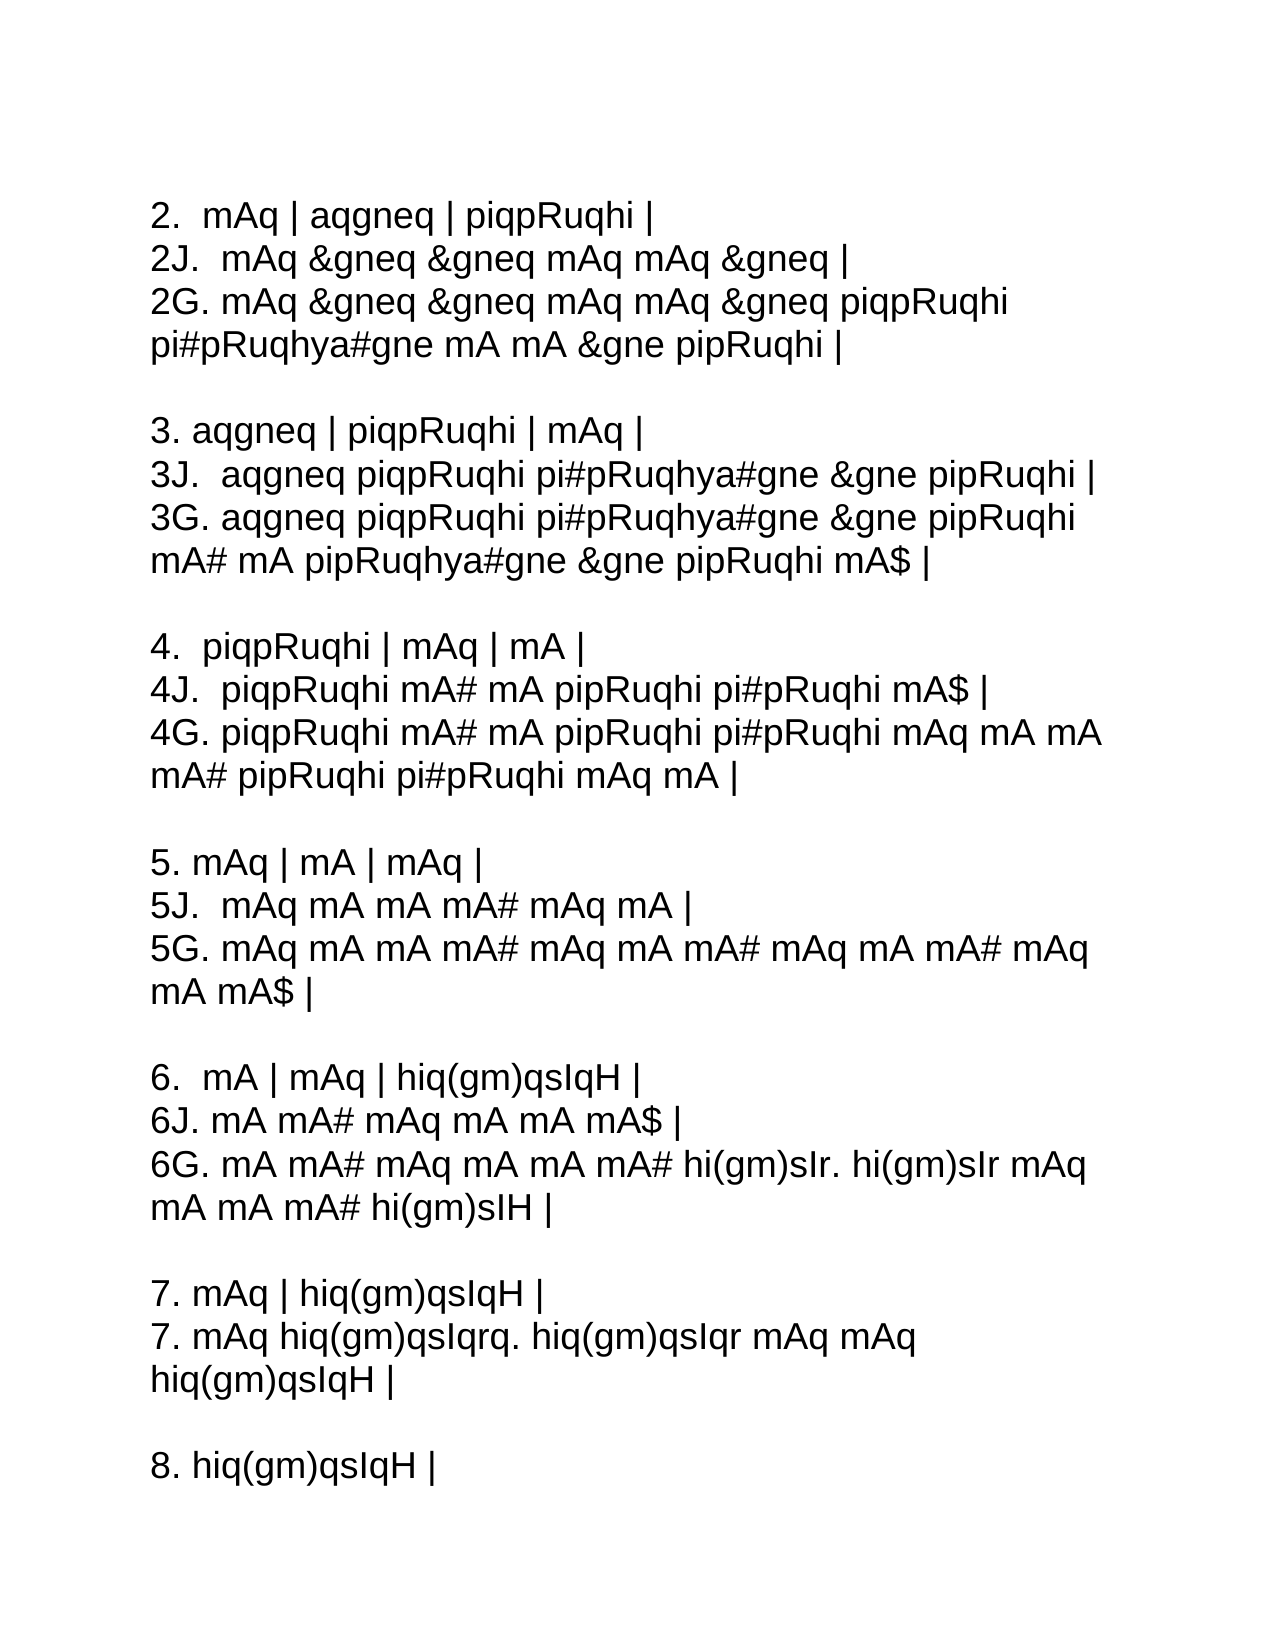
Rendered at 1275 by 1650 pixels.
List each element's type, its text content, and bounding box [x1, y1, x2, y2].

text 3G. aqgneq piqpRuqhi pi#pRuqhya#gne &gne pipRuqhi mA# mA pipRuqhya#gne &gne pipRuqhi mA$ | [150, 495, 1125, 581]
text 4. piqpRuqhi | mAq | mA | [150, 624, 1125, 667]
text 4J. piqpRuqhi mA# mA pipRuqhi pi#pRuqhi mA$ | [150, 667, 1125, 711]
text 6J. mA mA# mAq mA mA mA$ | [150, 1099, 1125, 1142]
text 2J. mAq &gneq &gneq mAq mAq &gneq | [150, 236, 1125, 279]
text 4G. piqpRuqhi mA# mA pipRuqhi pi#pRuqhi mAq mA mA mA# pipRuqhi pi#pRuqhi mAq mA | [150, 711, 1125, 797]
text 8. hiq(gm)qsIqH | [150, 1444, 1125, 1487]
text 2. mAq | aqgneq | piqpRuqhi | [150, 193, 1125, 236]
text 6G. mA mA# mAq mA mA mA# hi(gm)sIr. hi(gm)sIr mAq mA mA mA# hi(gm)sIH | [150, 1142, 1125, 1228]
text 7. mAq | hiq(gm)qsIqH | [150, 1271, 1125, 1314]
text 5J. mAq mA mA mA# mAq mA | [150, 883, 1125, 926]
text 5. mAq | mA | mAq | [150, 840, 1125, 883]
text 6. mA | mAq | hiq(gm)qsIqH | [150, 1056, 1125, 1099]
text 7. mAq hiq(gm)qsIqrq. hiq(gm)qsIqr mAq mAq hiq(gm)qsIqH | [150, 1314, 1125, 1401]
text 3. aqgneq | piqpRuqhi | mAq | [150, 409, 1125, 452]
text 5G. mAq mA mA mA# mAq mA mA# mAq mA mA# mAq mA mA$ | [150, 926, 1125, 1012]
text 3J. aqgneq piqpRuqhi pi#pRuqhya#gne &gne pipRuqhi | [150, 452, 1125, 495]
text 2G. mAq &gneq &gneq mAq mAq &gneq piqpRuqhi pi#pRuqhya#gne mA mA &gne pipRuqhi | [150, 279, 1125, 366]
